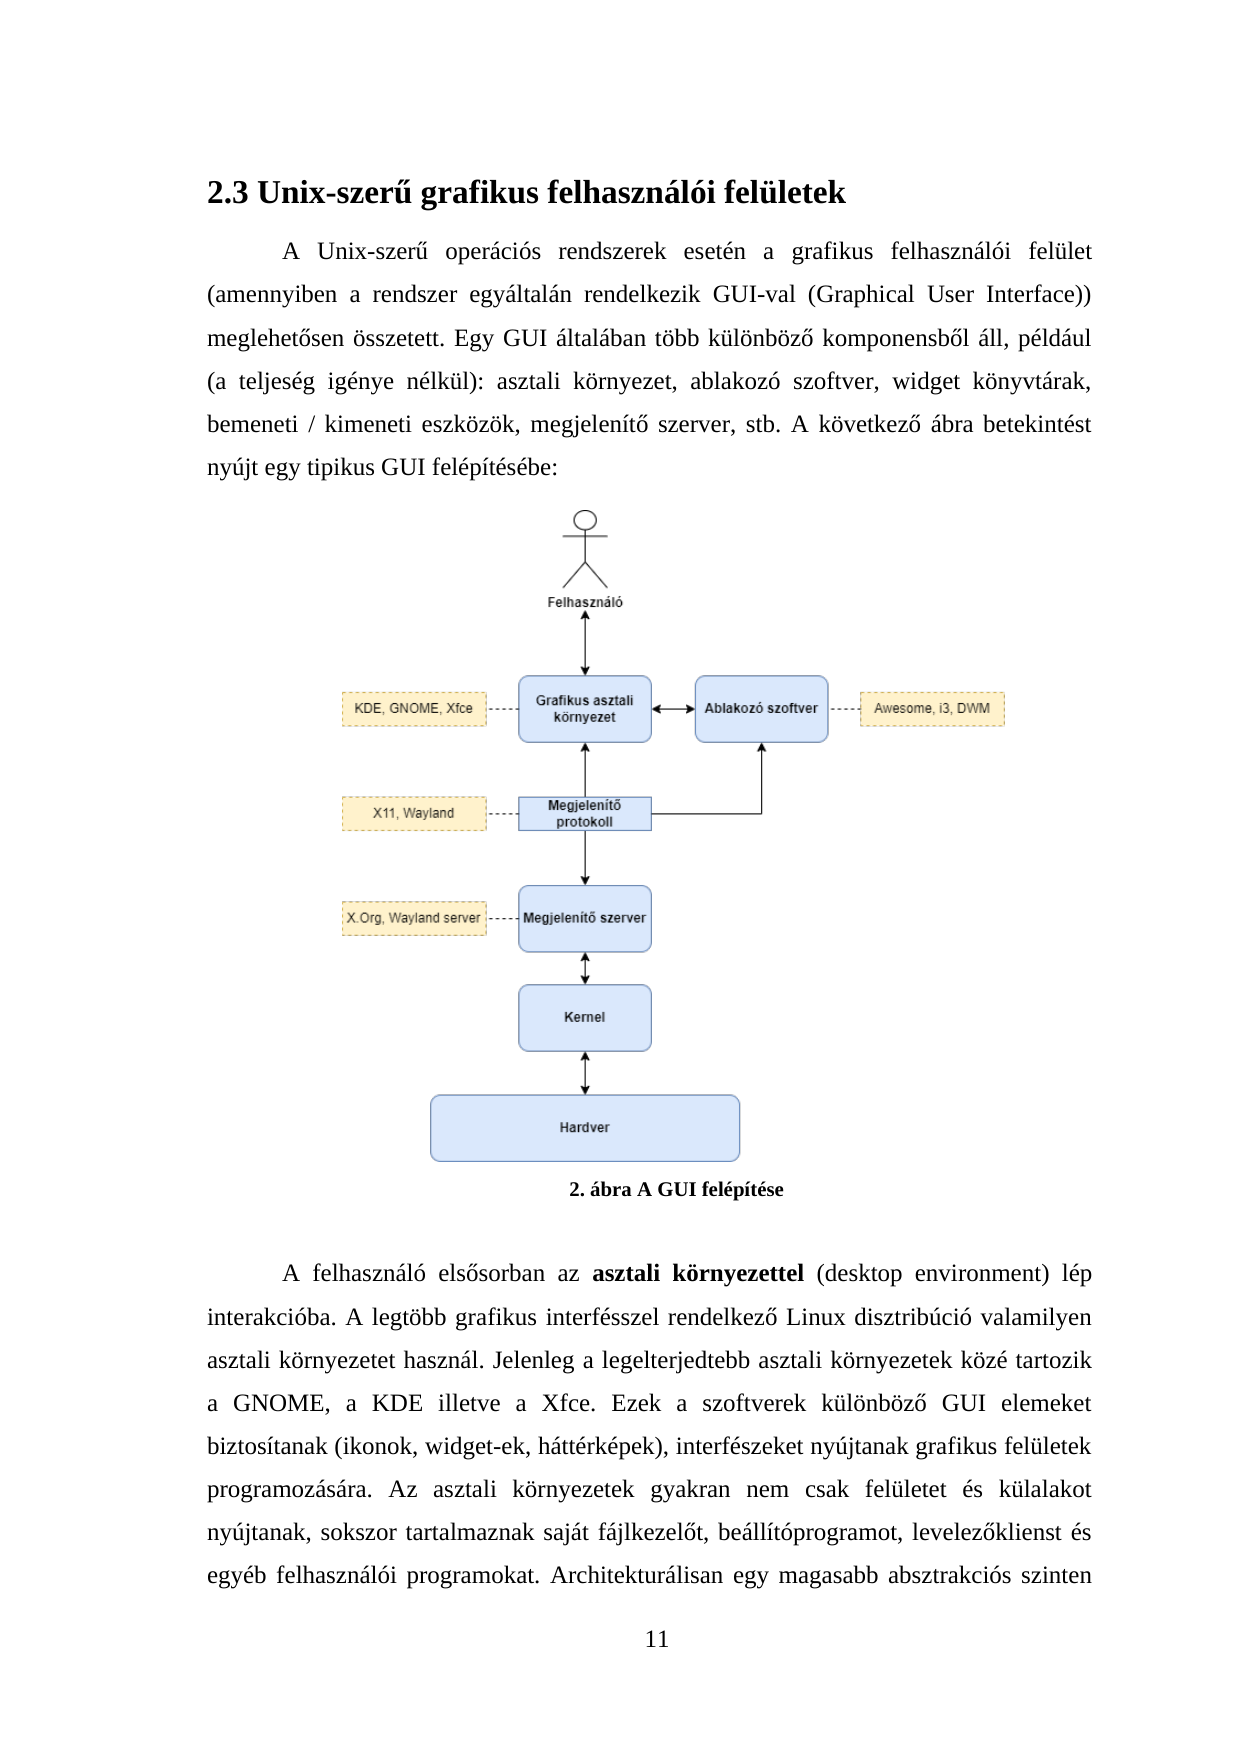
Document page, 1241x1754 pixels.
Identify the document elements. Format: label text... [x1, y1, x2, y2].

text A Unix-szerű operációs rendszerek esetén a grafikus felhasználói felület (amennyiben a rendszer egyáltalán rendelkezik GUI-val (Graphical User Interface)) meglehetősen összetett. Egy GUI általában több különböző komponensből áll, például (a teljeség igénye nélkül): asztali környezet, ablakozó szoftver, widget könyvtárak, bemeneti / kimeneti eszközök, megjelenítő szerver, stb. A következő ábra betekintést nyújt egy tipikus GUI felépítésébe: [207, 236, 1092, 481]
picture [342, 510, 1006, 1162]
subtitle Unix-szerű grafikus felhasználói felületek [207, 173, 1092, 211]
